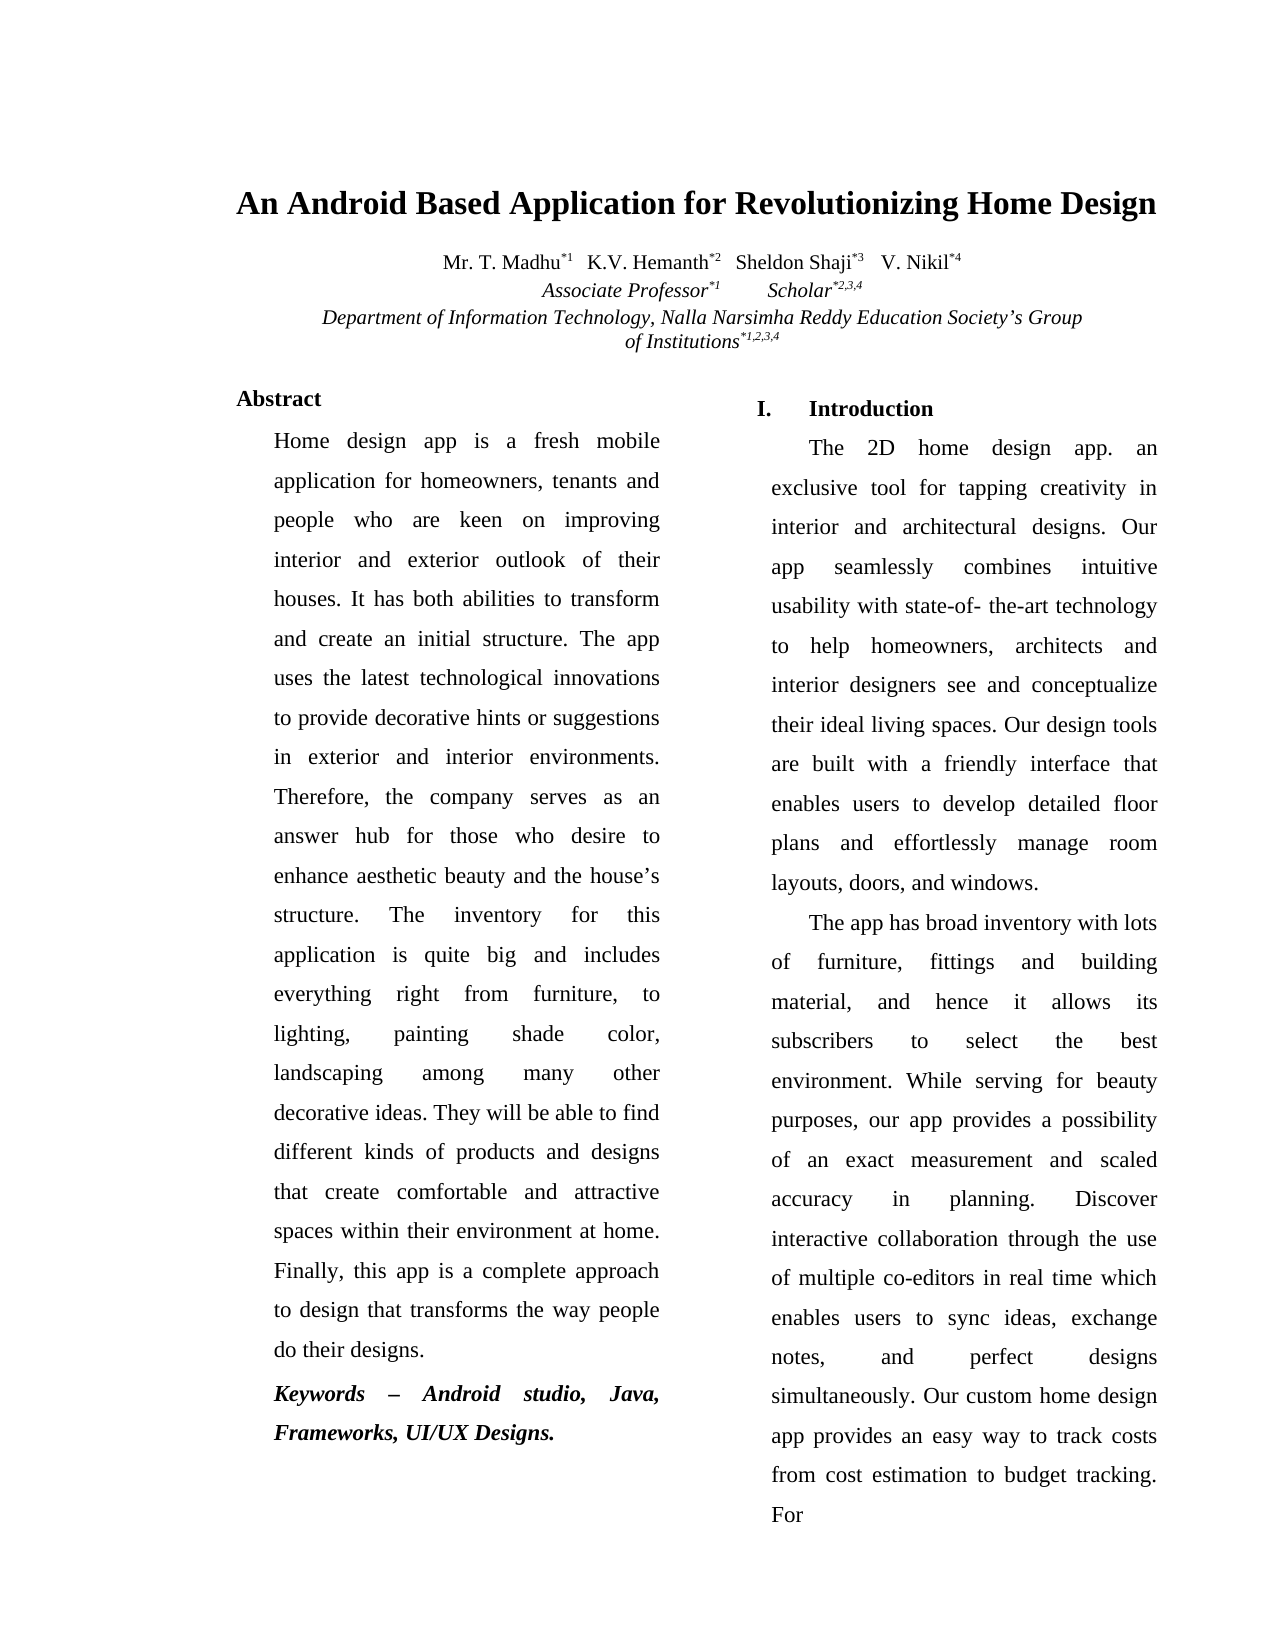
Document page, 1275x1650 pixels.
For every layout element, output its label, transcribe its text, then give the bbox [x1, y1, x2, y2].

subtitle Introduction [757, 395, 1169, 421]
text Mr. T. Madhu*1 K.V. Hemanth*2 Sheldon Shaji*3 V. Nikil*4 [235, 250, 1169, 274]
text Home design app is a fresh mobile application for homeowners, tenants and people who are keen on improving interior and exterior outlook of their houses. It has both abilities to transform and create an initial structure. The app uses the latest technological innovations to provide decorative hints or suggestions in exterior and interior environments. Therefore, the company serves as an answer hub for those who desire to enhance aesthetic beauty and the house’s structure. The inventory for this application is quite big and includes everything right from furniture, to lighting, painting shade color, landscaping among many other decorative ideas. They will be able to find different kinds of products and designs that create comfortable and attractive spaces within their environment at home. Finally, this app is a complete approach to design that transforms the way people do their designs. [273, 428, 660, 1362]
subtitle Abstract [236, 385, 664, 411]
text Associate Professor*1 Scholar*2,3,4 [235, 278, 1169, 302]
title An Android Based Application for Revolutionizing Home Design [224, 183, 1169, 221]
text Keywords – Android studio, Java, Frameworks, UI/UX Designs. [273, 1380, 660, 1446]
text The app has broad inventory with lots of furniture, fittings and building material, and hence it allows its subscribers to select the best environment. While serving for beauty purposes, our app provides a possibility of an exact measurement and scaled accuracy in planning. Discover interactive collaboration through the use of multiple co-editors in real time which enables users to sync ideas, exchange notes, and perfect designs simultaneously. Our custom home design app provides an easy way to track costs from cost estimation to budget tracking. For [771, 909, 1157, 1527]
text Department of Information Technology, Nalla Narsimha Reddy Education Society’s Group of Institutions*1,2,3,4 [313, 305, 1091, 353]
text The 2D home design app. an exclusive tool for tapping creativity in interior and architectural designs. Our app seamlessly combines intuitive usability with state-of- the-art technology to help homeowners, architects and interior designers see and conceptualize their ideal living spaces. Our design tools are built with a friendly interface that enables users to develop detailed floor plans and effortlessly manage room layouts, doors, and windows. [771, 434, 1157, 895]
